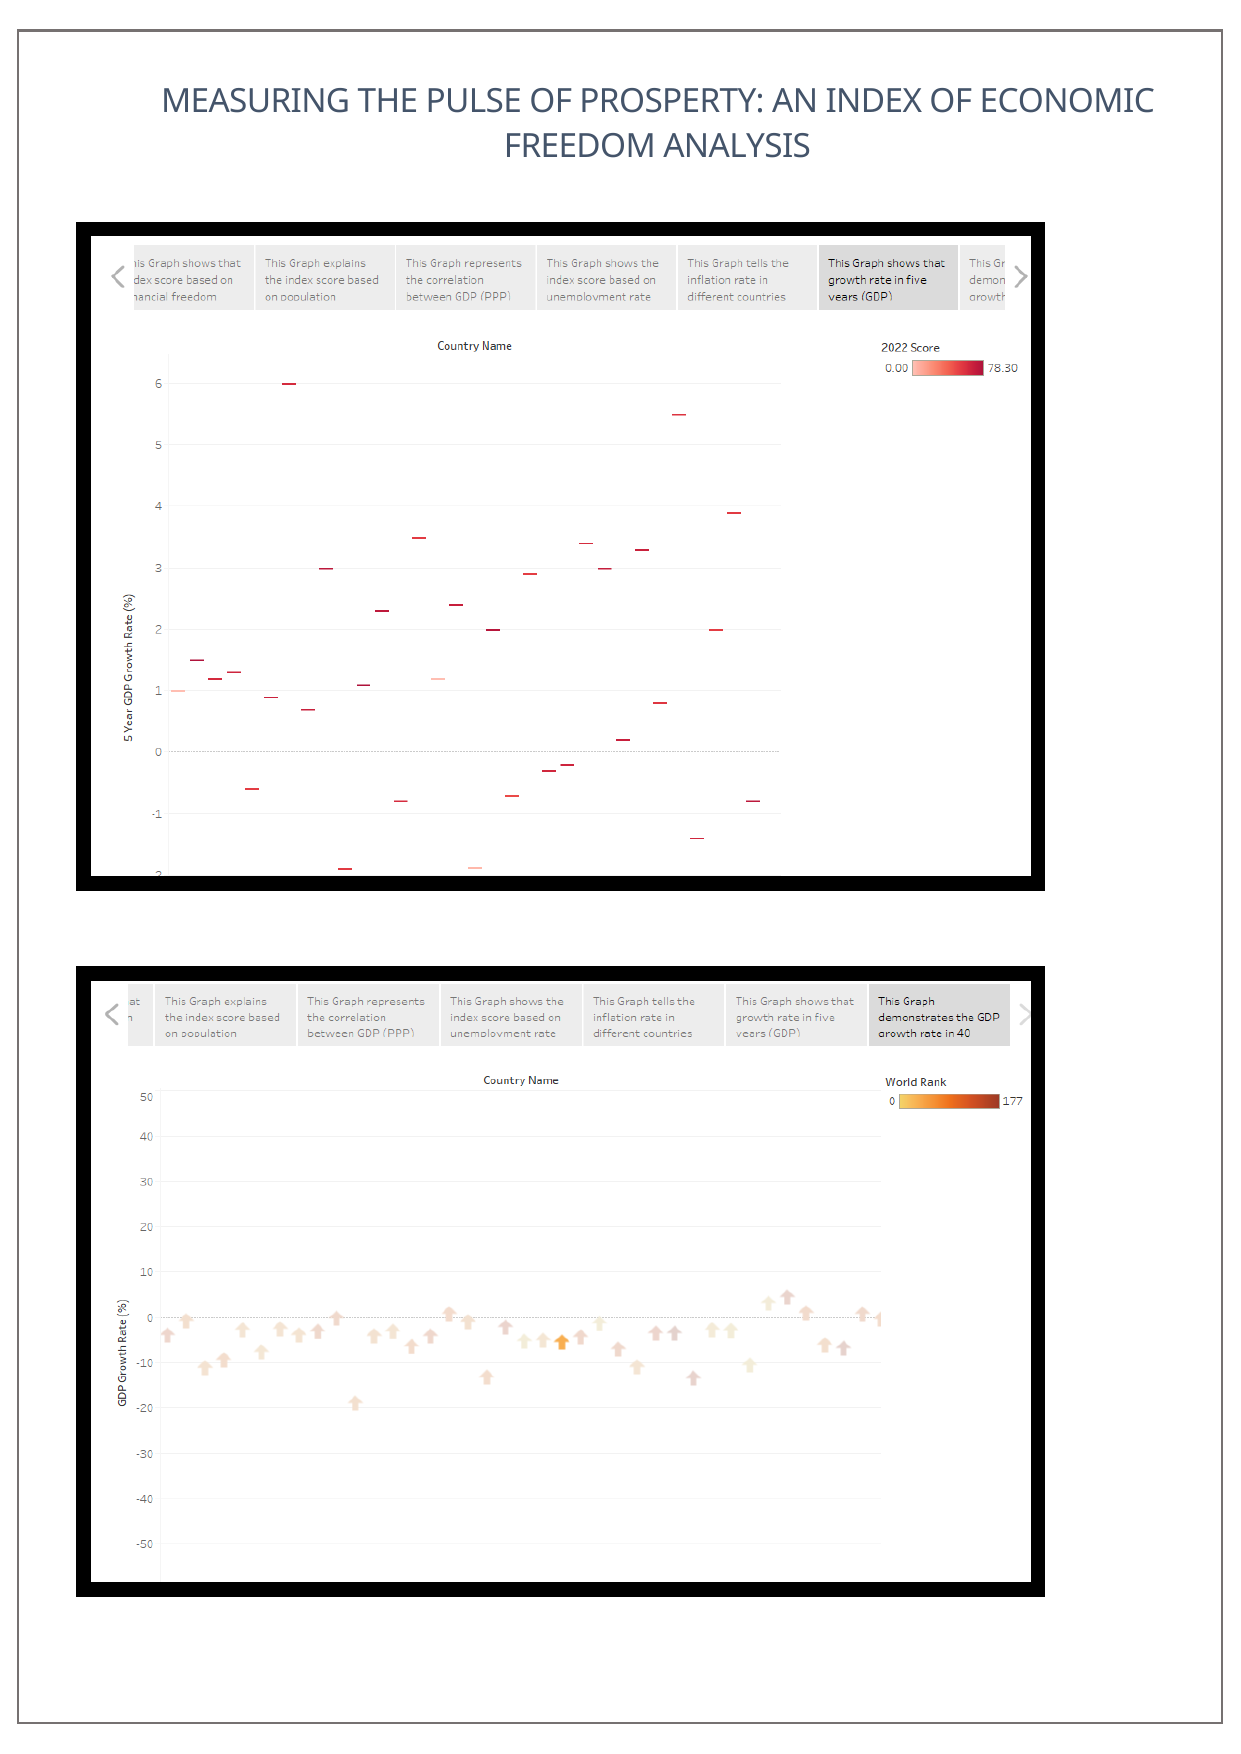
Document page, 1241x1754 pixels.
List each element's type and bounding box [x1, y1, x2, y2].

picture [91, 236, 1031, 876]
picture [91, 981, 1031, 1582]
